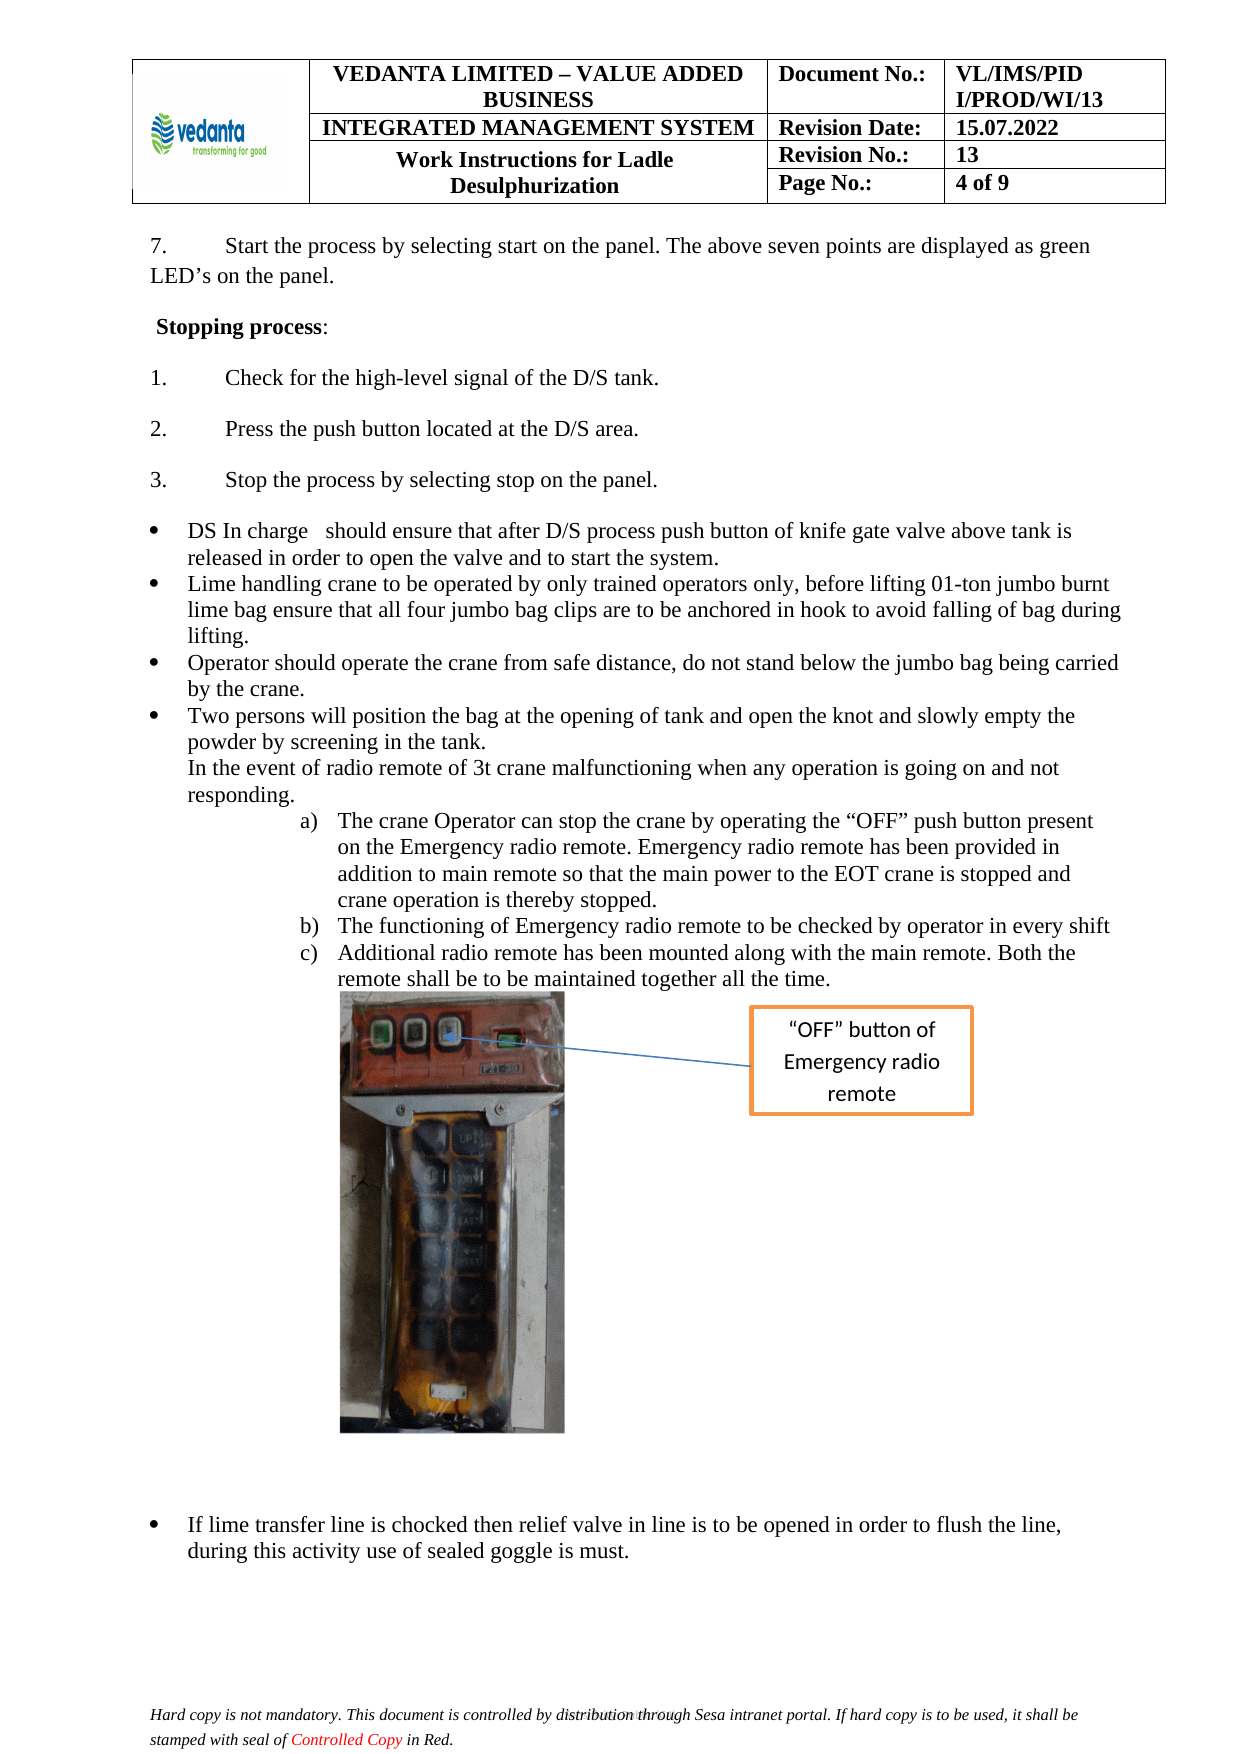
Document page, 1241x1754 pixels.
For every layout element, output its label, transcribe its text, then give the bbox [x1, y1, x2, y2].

picture [132, 74, 287, 189]
picture [340, 992, 565, 1434]
list DS In charge should ensure that after D/S process push button of knife gate valve above tank is released in order to open the valve and to start the system. [150, 517, 1122, 570]
list In the event of radio remote of 3t crane malfunctioning when any operation is going on and not responding. [187, 754, 1122, 807]
text 3. Stop the process by selecting stop on the panel. [150, 466, 1122, 492]
text 7. Start the process by selecting start on the panel. The above seven points are displayed as green LED’s on the panel. [150, 232, 1122, 288]
text 2. Press the push button located at the D/S area. [150, 415, 1122, 441]
list If lime transfer line is chocked then relief valve in line is to be opened in order to flush the line, during this activity use of sealed goggle is must. [150, 1511, 1122, 1564]
text 1. Check for the high-level signal of the D/S tank. [150, 364, 1122, 390]
list The functioning of Emergency radio remote to be checked by operator in every shift [300, 912, 1122, 939]
text Stopping process: [150, 313, 1122, 339]
list Additional radio remote has been mounted along with the main remote. Both the remote shall be to be maintained together all the time. [300, 939, 1122, 992]
list Operator should operate the crane from safe distance, do not stand below the jumbo bag being carried by the crane. [150, 649, 1122, 702]
list Lime handling crane to be operated by only trained operators only, before lifting 01-ton jumbo burnt lime bag ensure that all four jumbo bag clips are to be anchored in hook to avoid falling of bag during lifting. [150, 570, 1122, 649]
list The crane Operator can stop the crane by operating the “OFF” push button present on the Emergency radio remote. Emergency radio remote has been provided in addition to main remote so that the main power to the EOT crane is stopped and crane operation is thereby stopped. [300, 807, 1122, 912]
list Two persons will position the bag at the opening of tank and open the knot and slowly empty the powder by screening in the tank. [150, 702, 1122, 754]
